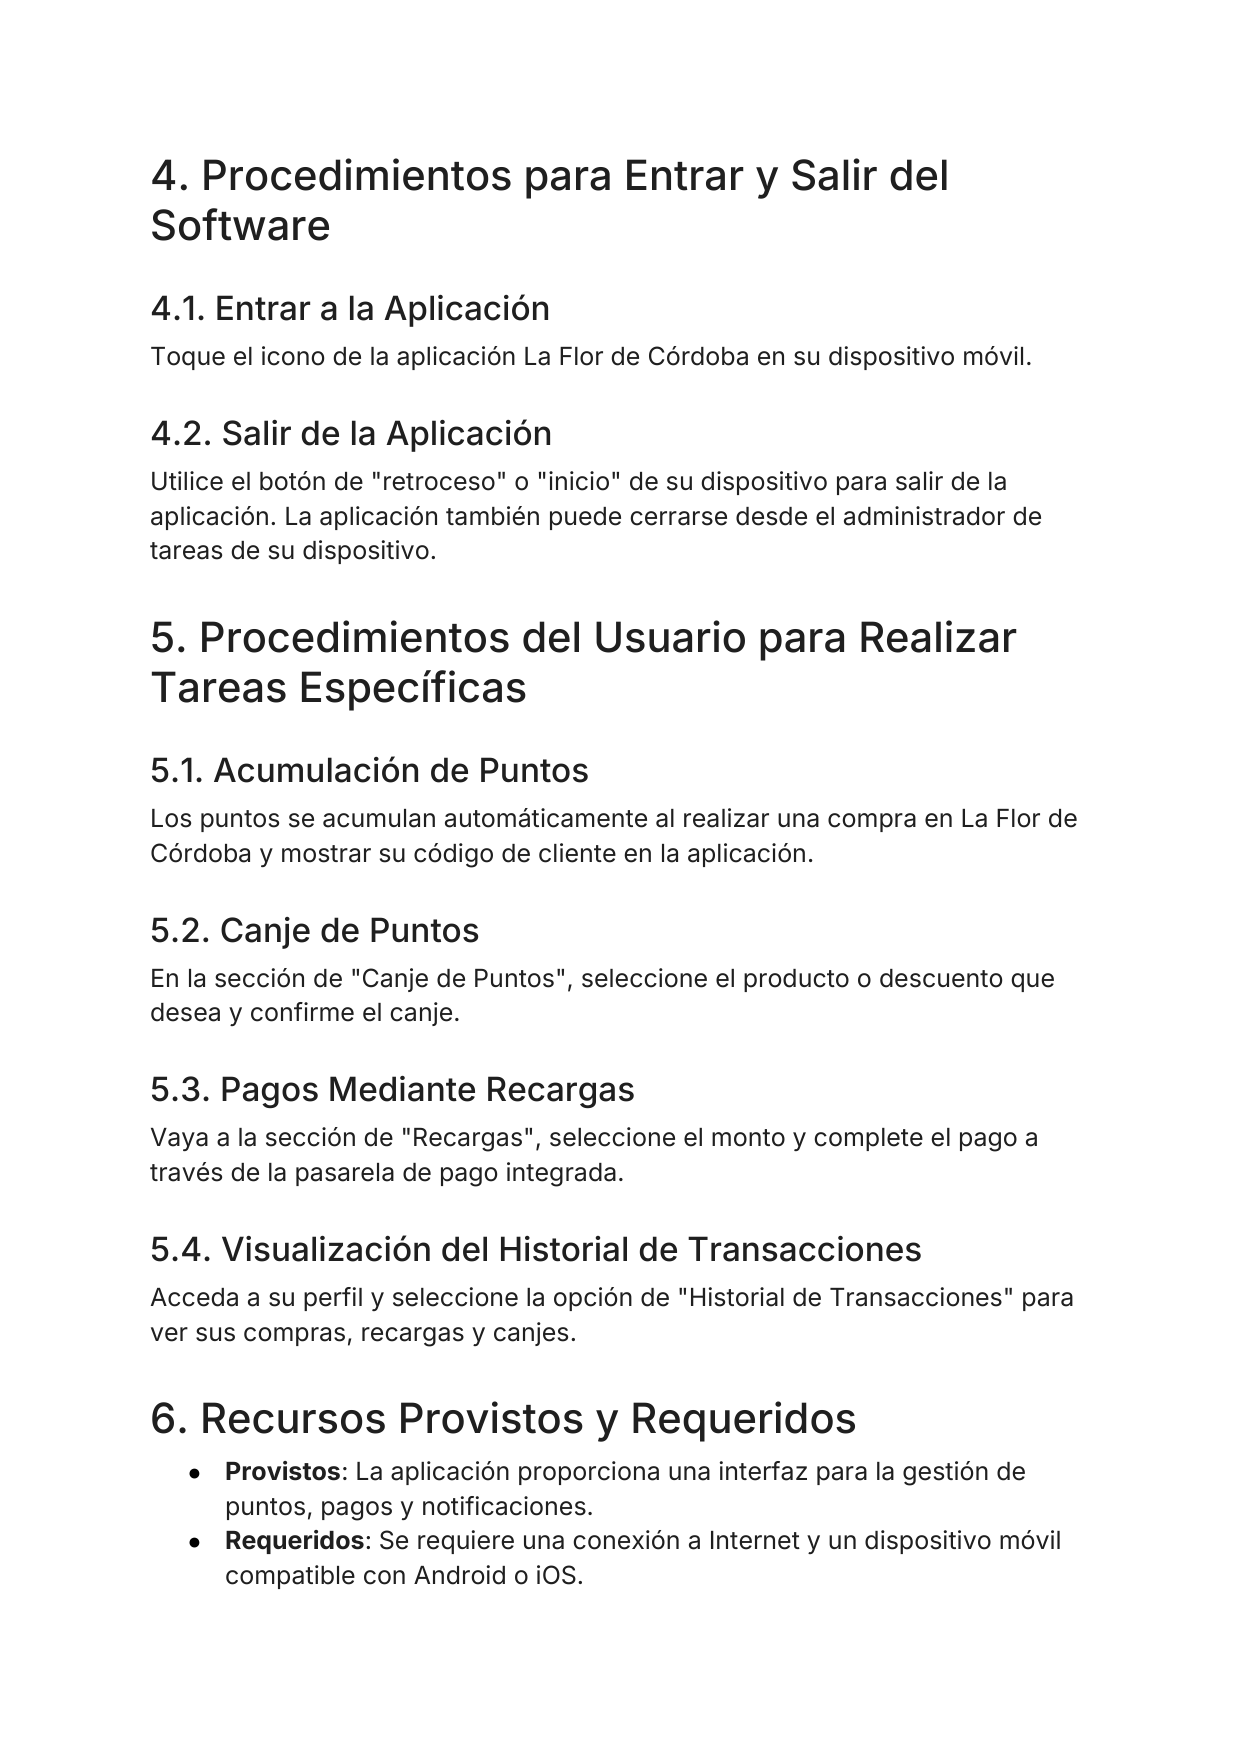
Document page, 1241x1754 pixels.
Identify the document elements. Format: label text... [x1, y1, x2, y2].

list Provistos: La aplicación proporciona una interfaz para la gestión de puntos, pagos y notificaciones. [187, 1456, 1090, 1521]
text Toque el icono de la aplicación La Flor de Córdoba en su dispositivo móvil. [150, 341, 1090, 371]
list Requeridos: Se requiere una conexión a Internet y un dispositivo móvil compatible con Android o iOS. [187, 1525, 1090, 1590]
text Utilice el botón de "retroceso" o "inicio" de su dispositivo para salir de la aplicación. La aplicación también puede cerrarse desde el administrador de tareas de su dispositivo. [150, 466, 1090, 566]
subtitle 4.1. Entrar a la Aplicación [150, 288, 1090, 329]
text Vaya a la sección de "Recargas", seleccione el monto y complete el pago a través de la pasarela de pago integrada. [150, 1122, 1090, 1187]
subtitle 5.3. Pagos Mediante Recargas [150, 1069, 1090, 1110]
text Acceda a su perfil y seleccione la opción de "Historial de Transacciones" para ver sus compras, recargas y canjes. [150, 1282, 1090, 1347]
subtitle 4. Procedimientos para Entrar y Salir del Software [150, 150, 1090, 251]
subtitle 5. Procedimientos del Usuario para Realizar Tareas Específicas [150, 612, 1090, 713]
subtitle 5.2. Canje de Puntos [150, 910, 1090, 950]
text Los puntos se acumulan automáticamente al realizar una compra en La Flor de Córdoba y mostrar su código de cliente en la aplicación. [150, 803, 1090, 868]
text En la sección de "Canje de Puntos", seleccione el producto o descuento que desea y confirme el canje. [150, 963, 1090, 1028]
subtitle 5.1. Acumulación de Puntos [150, 750, 1090, 791]
subtitle 6. Recursos Provistos y Requeridos [150, 1393, 1090, 1443]
subtitle 4.2. Salir de la Aplicación [150, 413, 1090, 454]
subtitle 5.4. Visualización del Historial de Transacciones [150, 1229, 1090, 1269]
